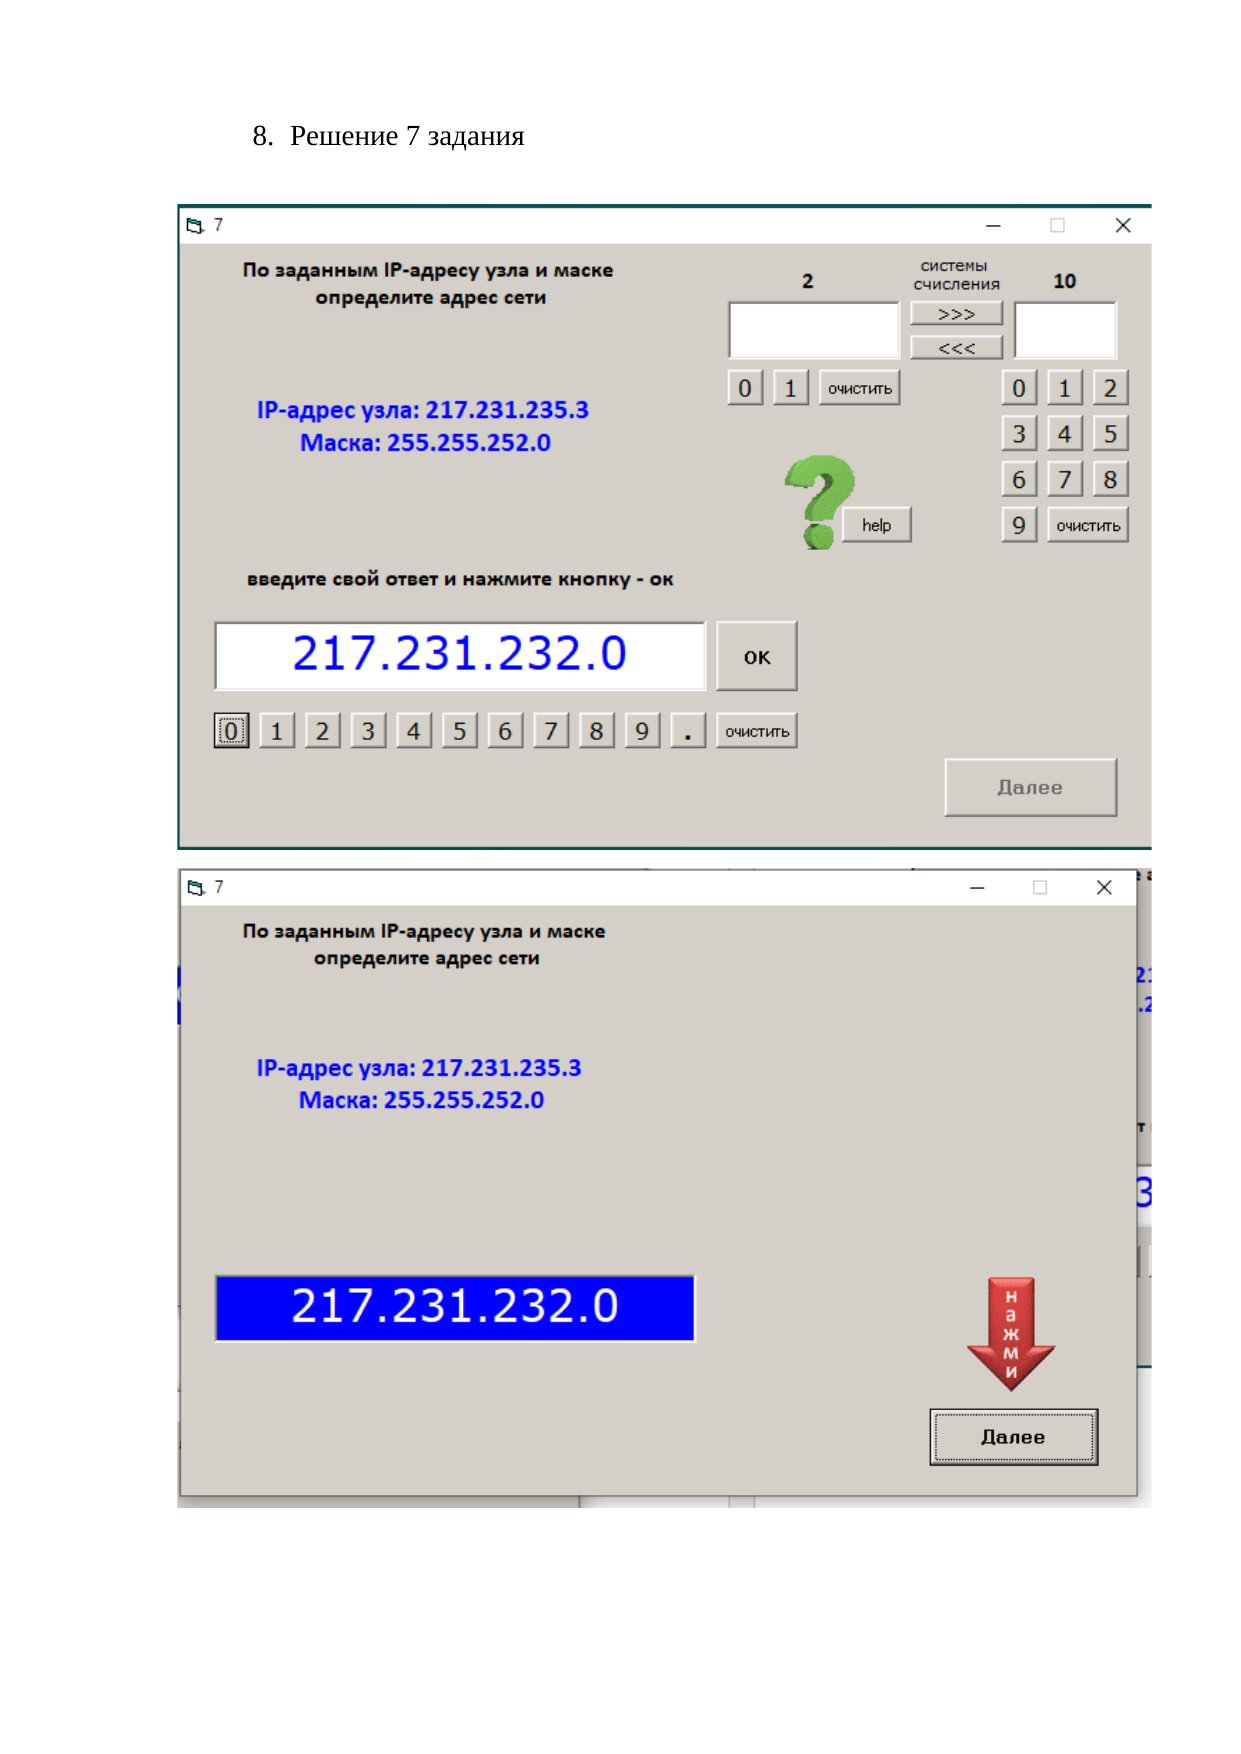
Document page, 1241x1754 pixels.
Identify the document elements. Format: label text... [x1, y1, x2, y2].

picture [177, 868, 1152, 1508]
picture [177, 204, 1152, 850]
list Решение 7 задания [252, 118, 1152, 152]
